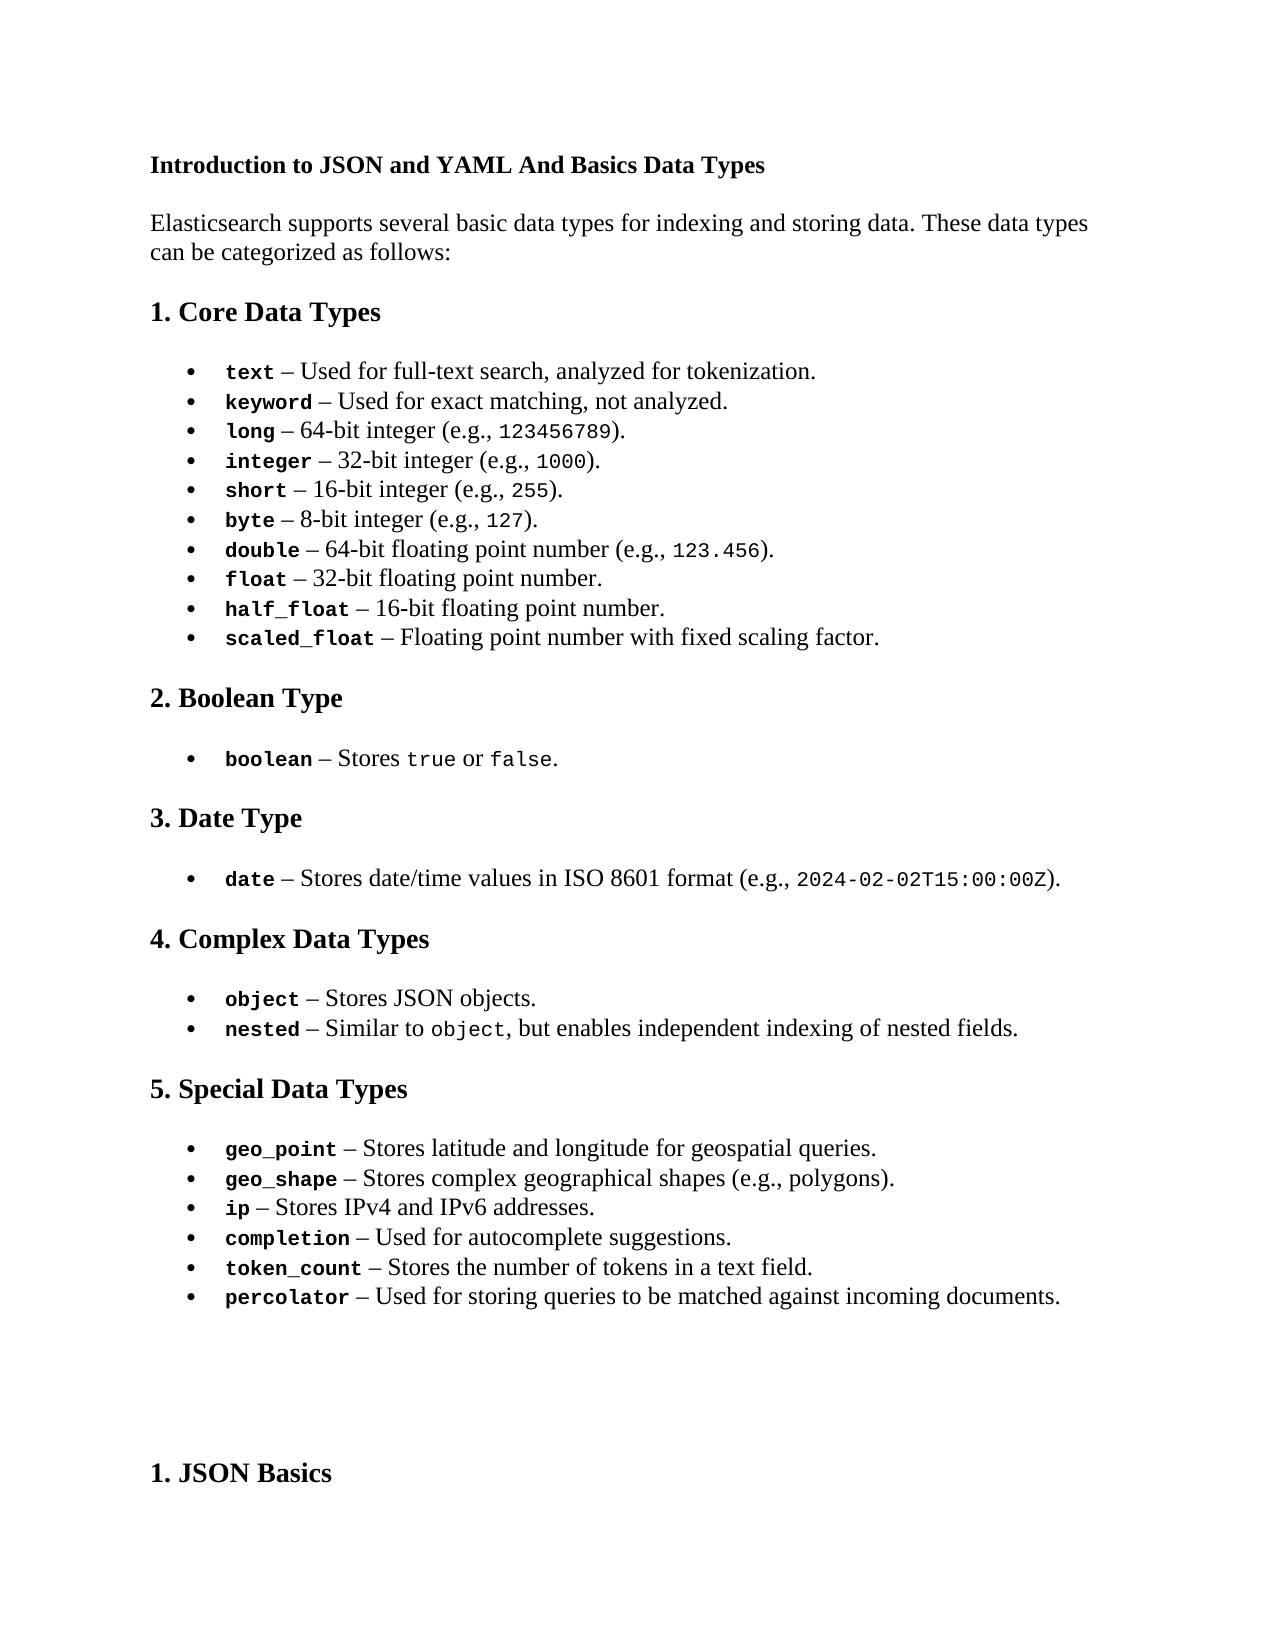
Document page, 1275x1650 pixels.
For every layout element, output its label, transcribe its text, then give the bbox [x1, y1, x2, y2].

text 2. Boolean Type [150, 681, 1125, 713]
list byte – 8-bit integer (e.g., 127). [187, 504, 1125, 534]
list half_float – 16-bit floating point number. [187, 593, 1125, 622]
list keyword – Used for exact matching, not analyzed. [187, 386, 1125, 415]
list completion – Used for autocomplete suggestions. [187, 1222, 1125, 1252]
list boolean – Stores true or false. [187, 743, 1125, 772]
list token_count – Stores the number of tokens in a text field. [187, 1252, 1125, 1281]
text 4. Complex Data Types [150, 922, 1125, 954]
list object – Stores JSON objects. [187, 983, 1125, 1013]
text Introduction to JSON and YAML And Basics Data Types [150, 150, 1125, 179]
text Elasticsearch supports several basic data types for indexing and storing data. These data types can be categorized as follows: [150, 208, 1125, 265]
list short – 16-bit integer (e.g., 255). [187, 474, 1125, 504]
list percolator – Used for storing queries to be matched against incoming documents. [187, 1281, 1125, 1311]
list long – 64-bit integer (e.g., 123456789). [187, 415, 1125, 445]
list date – Stores date/time values in ISO 8601 format (e.g., 2024-02-02T15:00:00Z). [187, 863, 1125, 893]
list integer – 32-bit integer (e.g., 1000). [187, 445, 1125, 474]
text 1. JSON Basics [150, 1456, 1125, 1488]
list text – Used for full-text search, analyzed for tokenization. [187, 356, 1125, 386]
list double – 64-bit floating point number (e.g., 123.456). [187, 534, 1125, 563]
list float – 32-bit floating point number. [187, 563, 1125, 593]
text 3. Date Type [150, 801, 1125, 834]
list scaled_float – Floating point number with fixed scaling factor. [187, 622, 1125, 652]
list ip – Stores IPv4 and IPv6 addresses. [187, 1192, 1125, 1222]
text 5. Special Data Types [150, 1072, 1125, 1104]
list geo_point – Stores latitude and longitude for geospatial queries. [187, 1133, 1125, 1163]
list nested – Similar to object, but enables independent indexing of nested fields. [187, 1013, 1125, 1042]
list geo_shape – Stores complex geographical shapes (e.g., polygons). [187, 1163, 1125, 1192]
text 1. Core Data Types [150, 294, 1125, 327]
